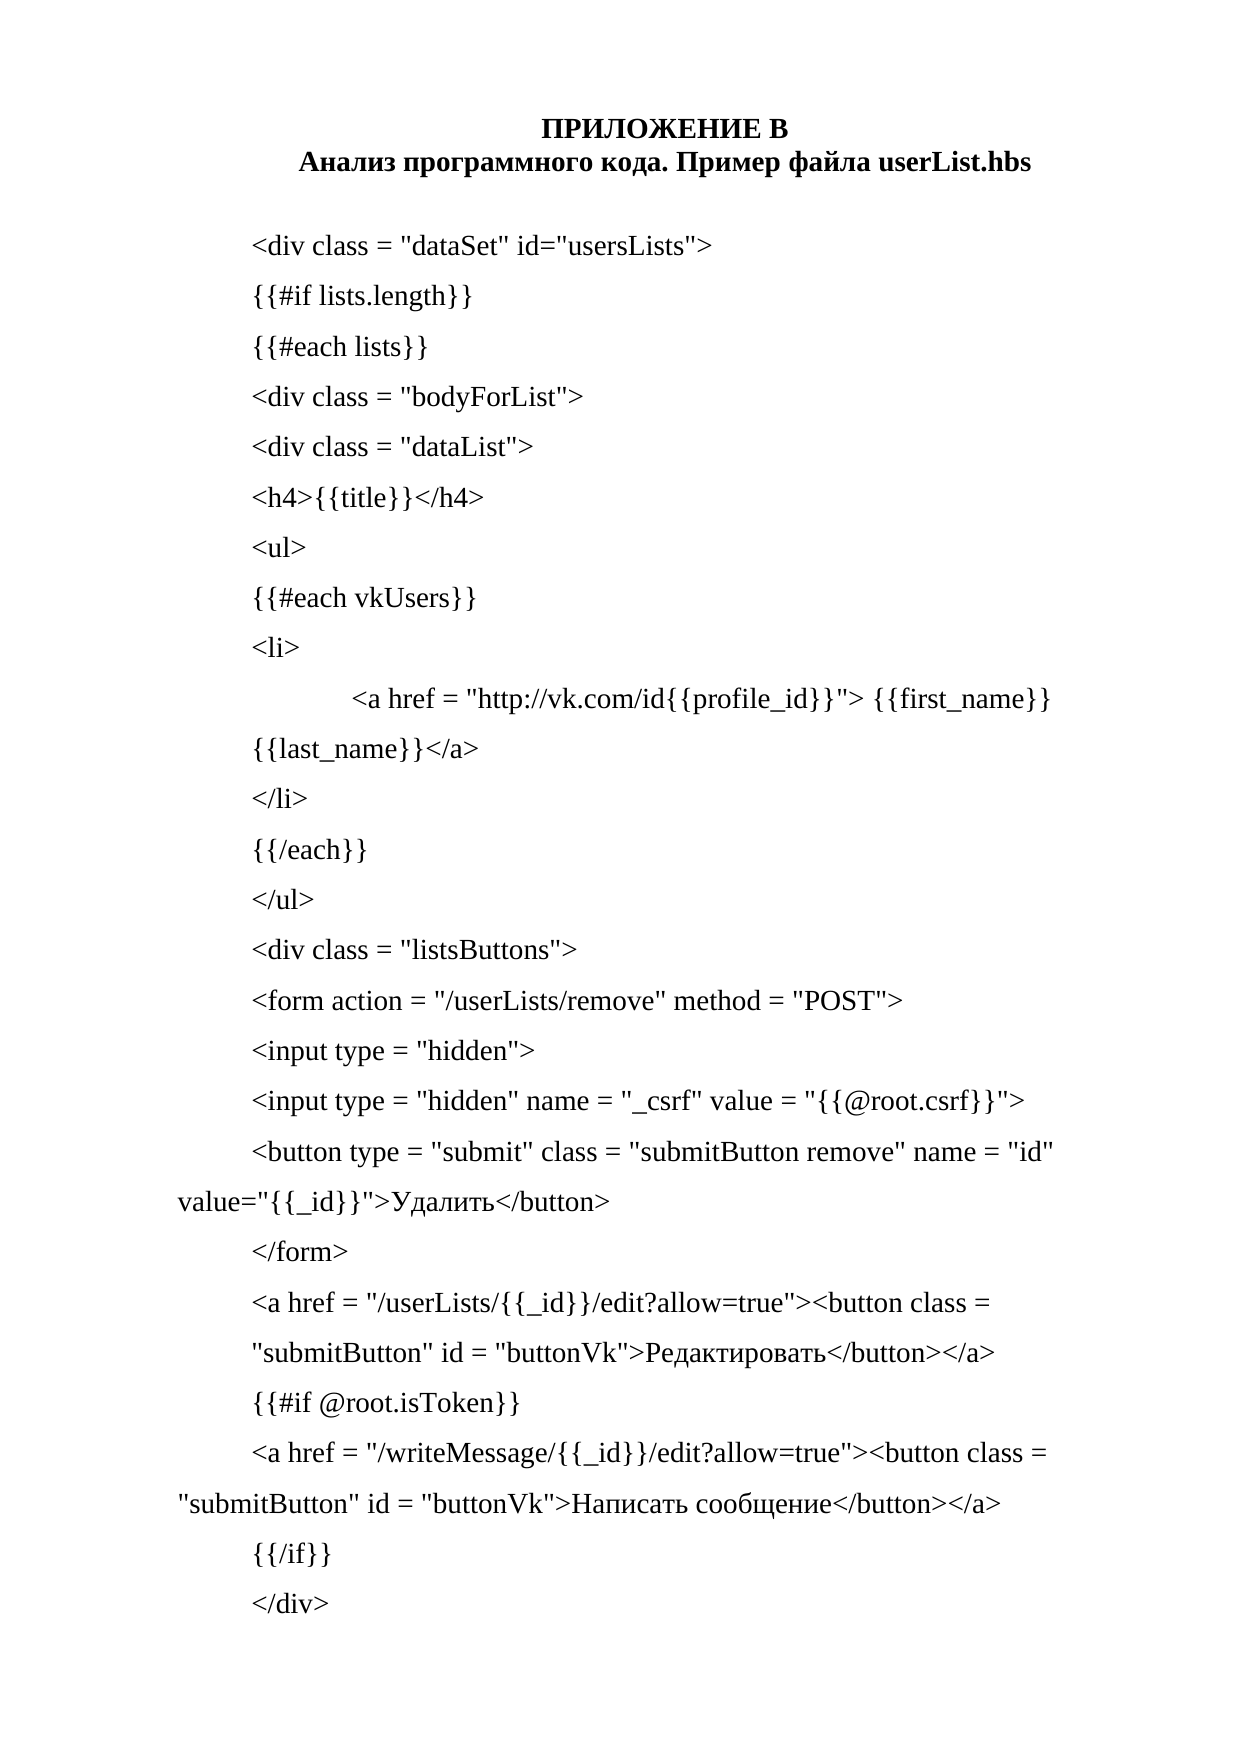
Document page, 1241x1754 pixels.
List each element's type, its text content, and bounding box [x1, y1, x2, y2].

text <ul> [177, 530, 1152, 563]
text {{/if}} [177, 1536, 1152, 1570]
text <input type = "hidden" name = "_csrf" value = "{{@root.csrf}}"> [177, 1083, 1152, 1117]
text </li> [177, 782, 1152, 815]
text {{#each lists}} [177, 329, 1152, 362]
text <div class = "listsButtons"> [177, 932, 1152, 966]
text {{#each vkUsers}} [177, 580, 1152, 614]
text <a href = "http://vk.com/id{{profile_id}}"> {{first_name}} [177, 681, 1152, 714]
text <form action = "/userLists/remove" method = "POST"> [177, 983, 1152, 1016]
text <input type = "hidden"> [177, 1033, 1152, 1067]
text {{/each}} [177, 832, 1152, 865]
text <div class = "dataList"> [177, 429, 1152, 463]
text <button type = "submit" class = "submitButton remove" name = "id" value="{{_id}}">Удалить</button> [177, 1134, 1152, 1218]
text {{#if @root.isToken}} [177, 1385, 1152, 1419]
text <a href = "/writeMessage/{{_id}}/edit?allow=true"><button class = "submitButton" id = "buttonVk">Написать сообщение</button></a> [177, 1436, 1152, 1519]
text </ul> [177, 882, 1152, 916]
text "submitButton" id = "buttonVk">Редактировать</button></a> [177, 1335, 1152, 1368]
text </form> [177, 1234, 1152, 1268]
text {{last_name}}</a> [177, 731, 1152, 765]
text Анализ программного кода. Пример файла userList.hbs [177, 144, 1152, 178]
text <li> [177, 631, 1152, 664]
text </div> [177, 1587, 1152, 1620]
text <div class = "bodyForList"> [177, 379, 1152, 413]
text {{#if lists.length}} [177, 278, 1152, 312]
text <div class = "dataSet" id="usersLists"> [177, 228, 1152, 262]
text ПРИЛОЖЕНИЕ В [177, 118, 1152, 144]
text <h4>{{title}}</h4> [177, 480, 1152, 513]
text <a href = "/userLists/{{_id}}/edit?allow=true"><button class = [177, 1285, 1152, 1318]
